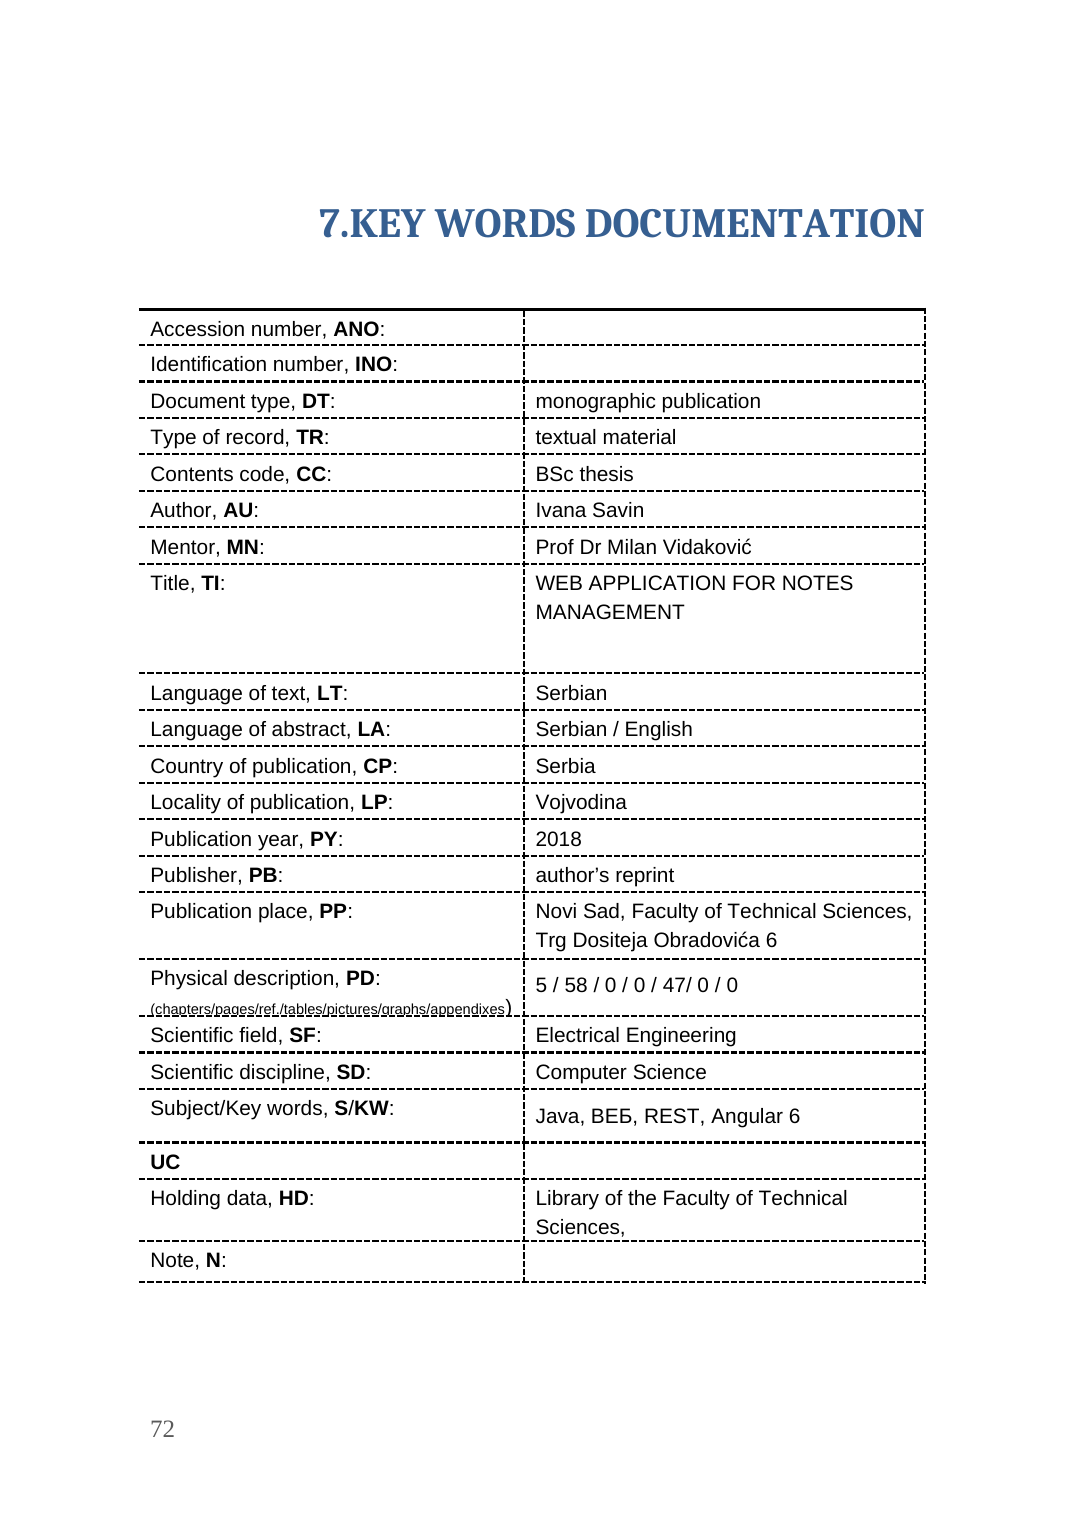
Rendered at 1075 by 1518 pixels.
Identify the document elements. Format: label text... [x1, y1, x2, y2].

table_cell Locality of publication, LP: [139, 782, 524, 818]
table_header [524, 311, 925, 344]
table_cell Physical description, PD: (chapters/pages/ref./tables/pictures/graphs/appendixes) [139, 958, 524, 1015]
table_cell Identification number, INO: [139, 344, 524, 380]
table_cell Holding data, HD: [139, 1178, 524, 1240]
table_cell Country of publication, CP: [139, 745, 524, 782]
table_header Accession number, ANO: [139, 311, 524, 344]
table_cell [524, 1240, 925, 1281]
table_cell monographic publication [524, 380, 925, 417]
table_cell Mentor, MN: [139, 526, 524, 563]
table_cell Serbian / English [524, 709, 925, 745]
table_cell Document type, DT: [139, 380, 524, 417]
table_cell Type of record, TR: [139, 417, 524, 453]
table_cell Serbian [524, 672, 925, 709]
table_cell Scientific field, SF: [139, 1015, 524, 1051]
table_cell 2018 [524, 818, 925, 854]
subtitle 7.KEY WORDS DOCUMENTATION [225, 200, 925, 248]
table_cell author’s reprint [524, 855, 925, 891]
table_cell Publisher, PB: [139, 855, 524, 891]
table_cell Serbia [524, 745, 925, 782]
table_cell BSc thesis [524, 453, 925, 490]
table_cell [524, 344, 925, 380]
table_cell WEB APPLICATION FOR NOTES MANAGEMENT [524, 563, 925, 672]
table_cell Novi Sad, Faculty of Technical Sciences, Trg Dositeja Obradovića 6 [524, 891, 925, 958]
table_cell UC [139, 1141, 524, 1178]
table_cell Subject/Key words, S/KW: [139, 1088, 524, 1141]
table_cell textual material [524, 417, 925, 453]
table_cell Vojvodina [524, 782, 925, 818]
table_cell Author, AU: [139, 490, 524, 526]
table_cell Note, N: [139, 1240, 524, 1281]
table_cell Јava, ВЕБ, REST, Angular 6 [524, 1088, 925, 1141]
table_cell Language of text, LT: [139, 672, 524, 709]
table_cell Prof Dr Milan Vidaković [524, 526, 925, 563]
table_cell Ivana Savin [524, 490, 925, 526]
table_cell Contents code, CC: [139, 453, 524, 490]
table_cell Electrical Engineering [524, 1015, 925, 1051]
table_cell Publication year, PY: [139, 818, 524, 854]
table_cell Scientific discipline, SD: [139, 1051, 524, 1088]
table_cell Publication place, PP: [139, 891, 524, 958]
table_cell 5 / 58 / 0 / 0 / 47/ 0 / 0 [524, 958, 925, 1015]
table_cell Language of abstract, LA: [139, 709, 524, 745]
table_cell [524, 1141, 925, 1178]
table_cell Title, TI: [139, 563, 524, 672]
table_cell Library of the Faculty of Technical Sciences, Trg Dositeja Obradovića 6, Novi Sad [524, 1178, 925, 1240]
table_cell Computer Science [524, 1051, 925, 1088]
